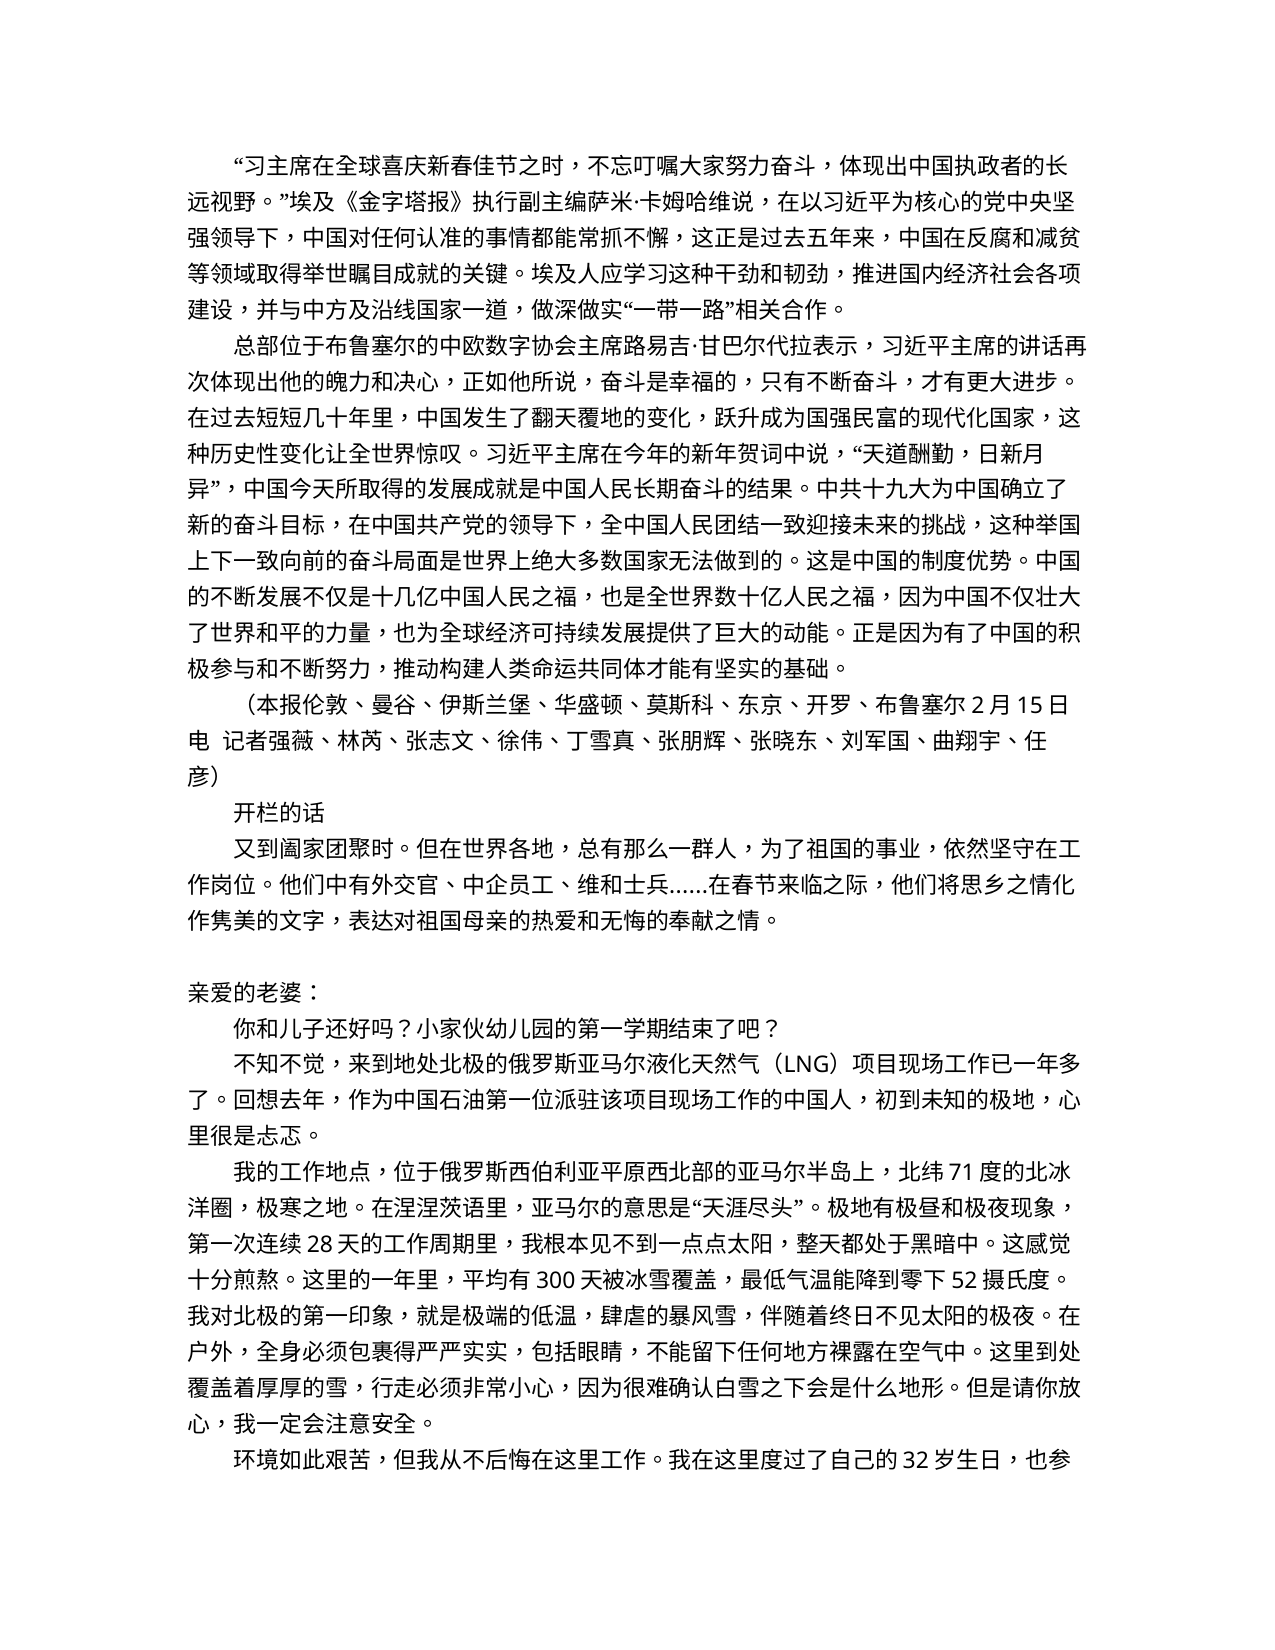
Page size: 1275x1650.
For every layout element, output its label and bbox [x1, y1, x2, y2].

text [187, 150, 1087, 1475]
